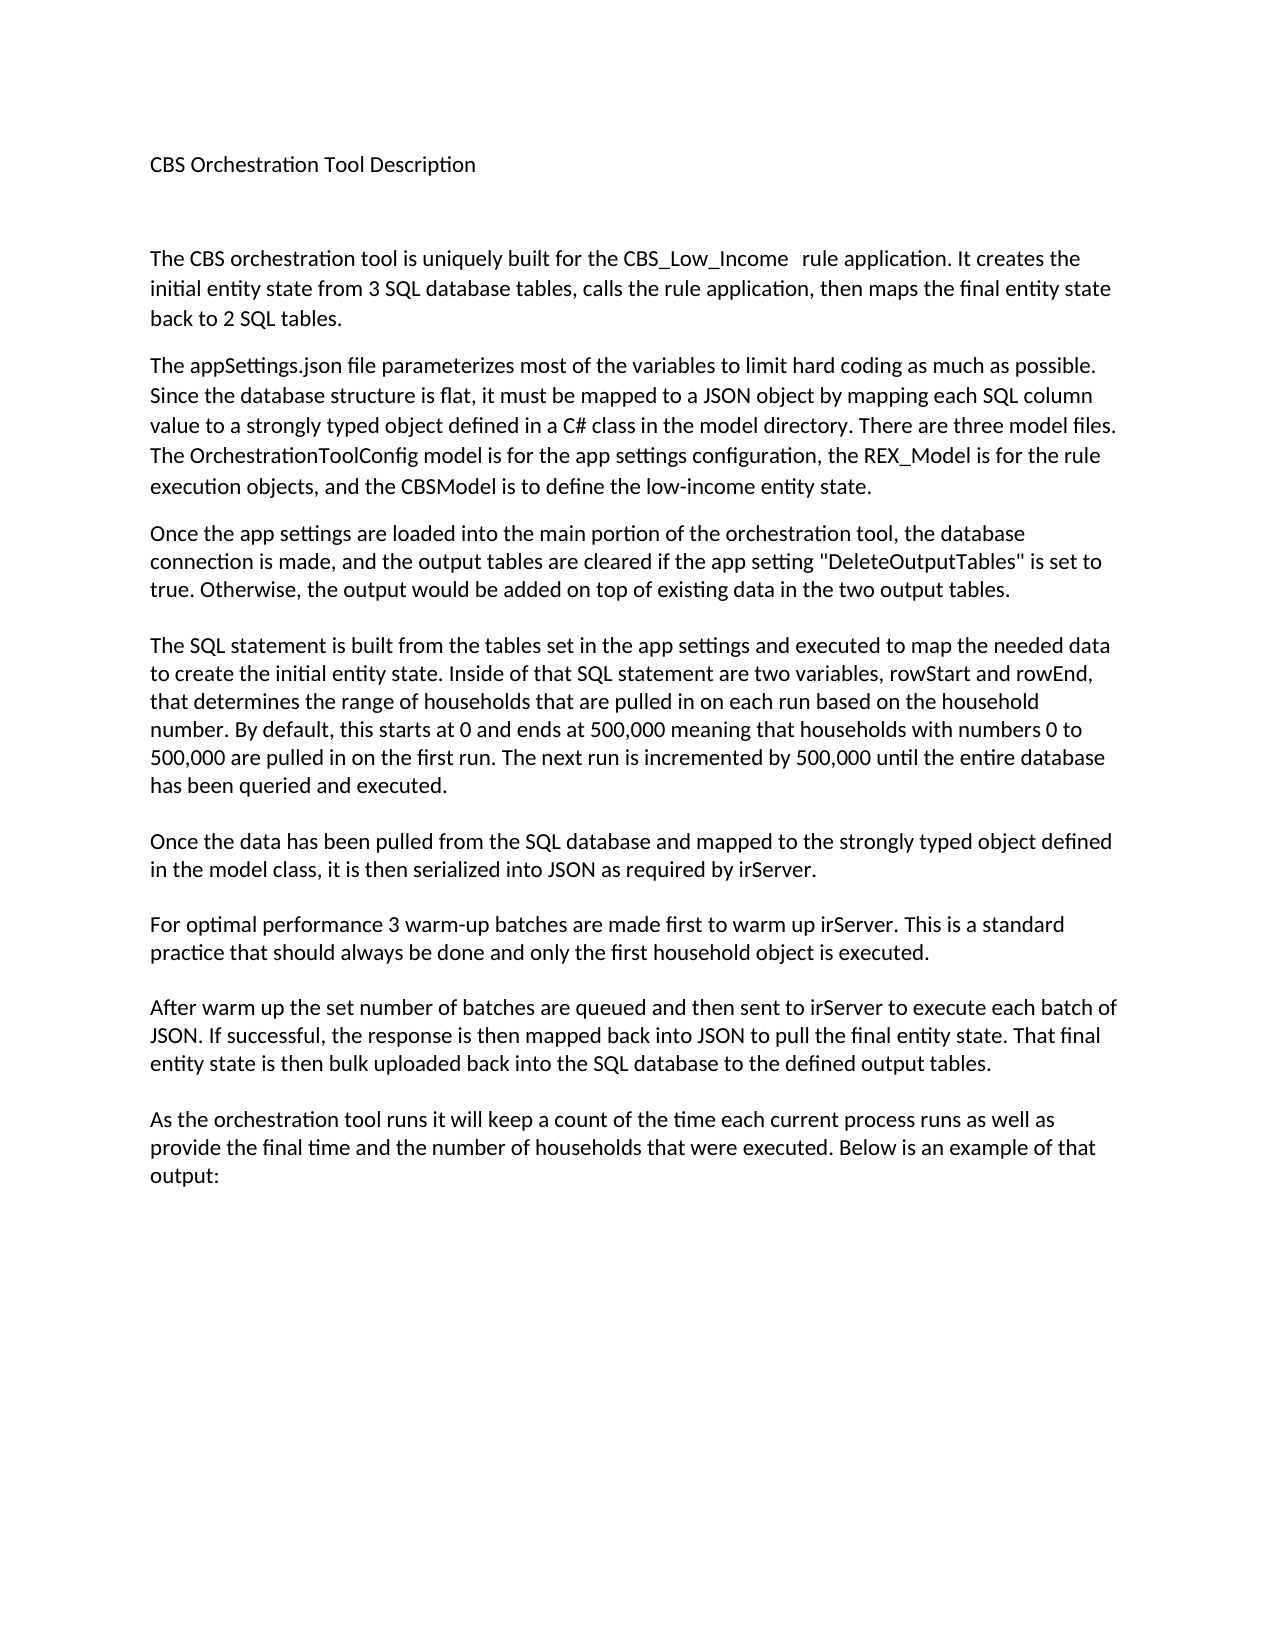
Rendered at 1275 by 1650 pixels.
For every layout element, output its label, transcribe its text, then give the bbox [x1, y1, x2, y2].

text CBS Orchestration Tool Description [150, 150, 1125, 178]
text Once the app settings are loaded into the main portion of the orchestration tool, the database connection is made, and the output tables are cleared if the app setting "DeleteOutputTables" is set to true. Otherwise, the output would be added on top of existing data in the two output tables. [150, 519, 1125, 603]
text As the orchestration tool runs it will keep a count of the time each current process runs as well as provide the final time and the number of households that were executed. Below is an example of that output: [150, 1105, 1125, 1189]
text The CBS orchestration tool is uniquely built for the CBS_Low_Income rule application. It creates the initial entity state from 3 SQL database tables, calls the rule application, then maps the final entity state back to 2 SQL tables. [150, 244, 1125, 332]
text After warm up the set number of batches are queued and then sent to irServer to execute each batch of JSON. If successful, the response is then mapped back into JSON to pull the final entity state. That final entity state is then bulk uploaded back into the SQL database to the defined output tables. [150, 993, 1125, 1077]
text The SQL statement is built from the tables set in the app settings and executed to map the needed data to create the initial entity state. Inside of that SQL statement are two variables, rowStart and rowEnd, that determines the range of households that are pulled in on each run based on the household number. By default, this starts at 0 and ends at 500,000 meaning that households with numbers 0 to 500,000 are pulled in on the first run. The next run is incremented by 500,000 until the entire database has been queried and executed. [150, 631, 1125, 799]
text The appSettings.json file parameterizes most of the variables to limit hard coding as much as possible. Since the database structure is flat, it must be mapped to a JSON object by mapping each SQL column value to a strongly typed object defined in a C# class in the model directory. There are three model files. The OrchestrationToolConfig model is for the app settings configuration, the REX_Model is for the rule execution objects, and the CBSModel is to define the low-income entity state. [150, 351, 1125, 500]
text For optimal performance 3 warm-up batches are made first to warm up irServer. This is a standard practice that should always be done and only the first household object is executed. [150, 910, 1125, 966]
text Once the data has been pulled from the SQL database and mapped to the strongly typed object defined in the model class, it is then serialized into JSON as required by irServer. [150, 827, 1125, 883]
